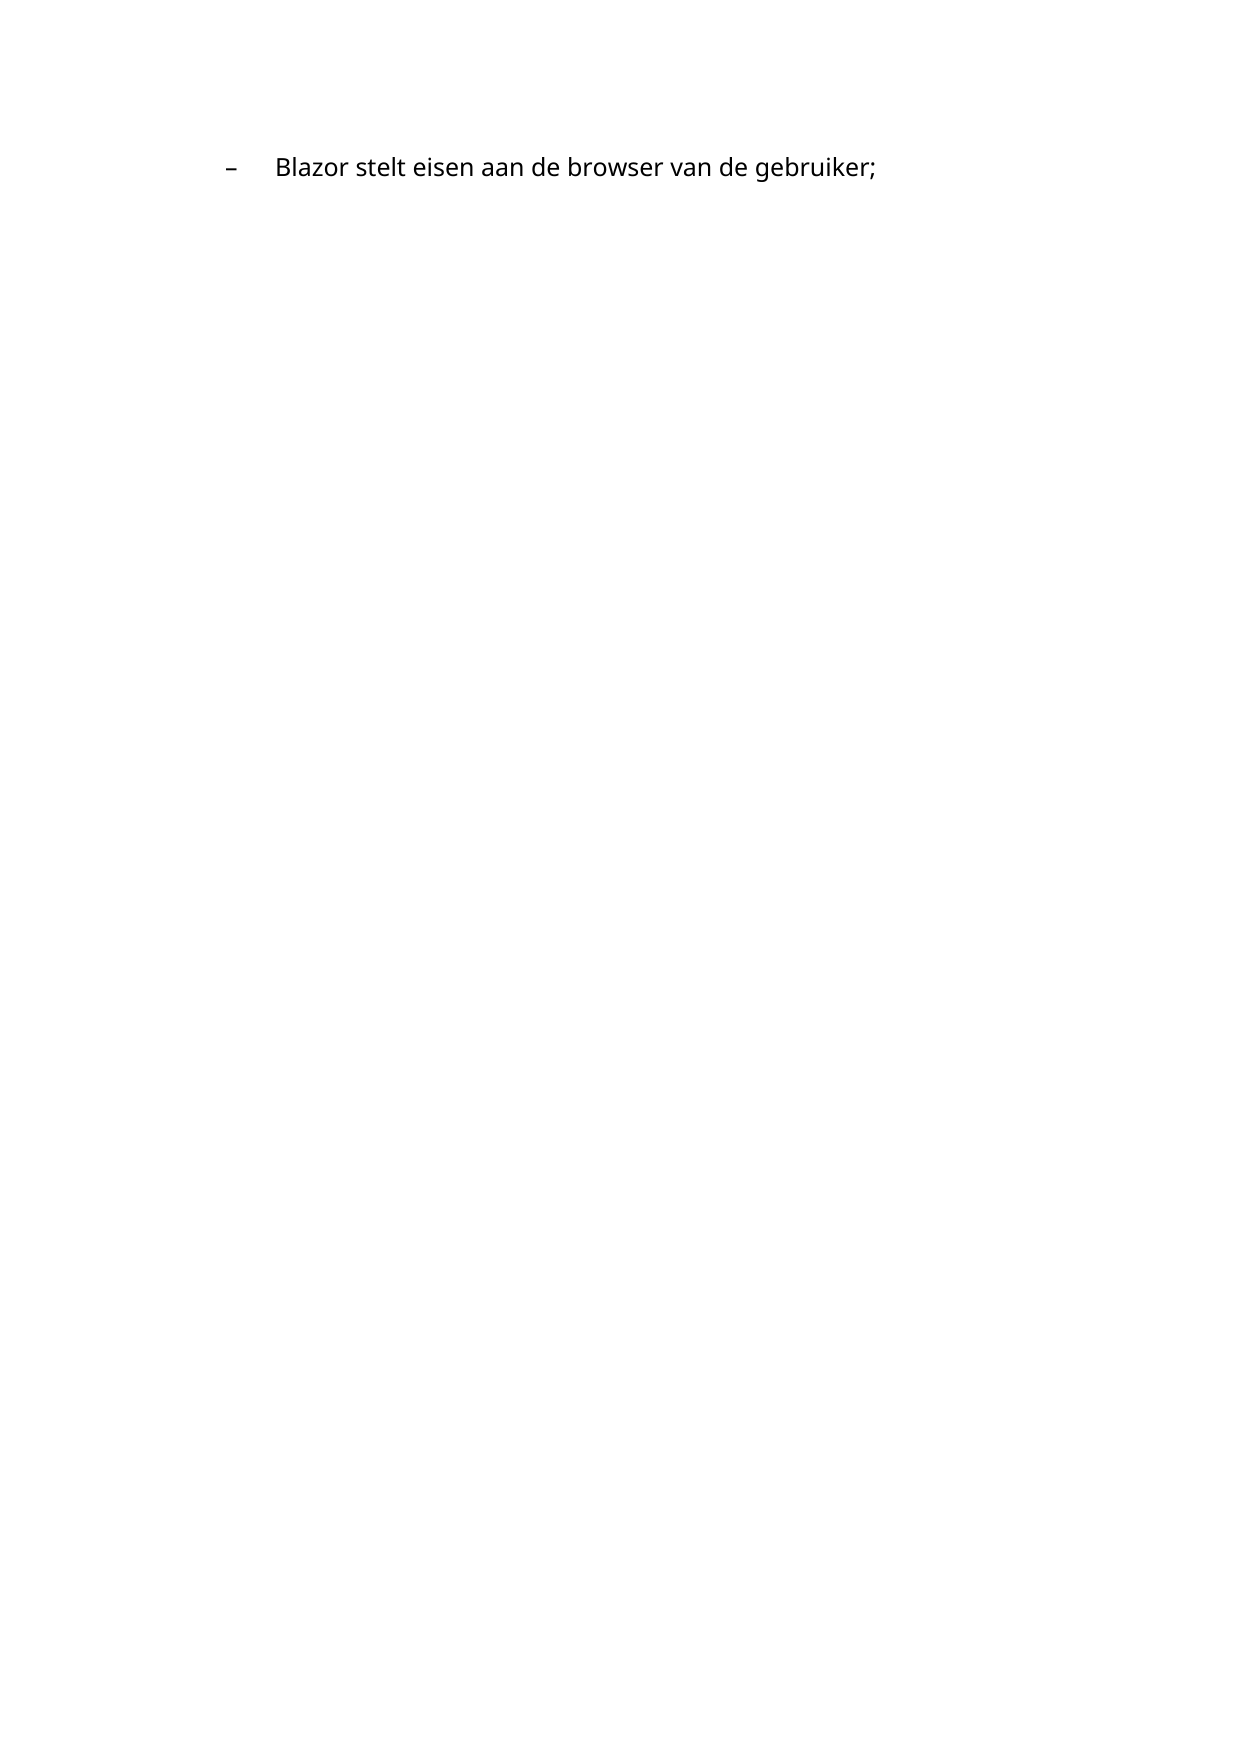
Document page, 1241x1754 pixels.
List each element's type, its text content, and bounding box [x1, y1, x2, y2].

list Blazor stelt eisen aan de browser van de gebruiker; [225, 150, 1090, 184]
